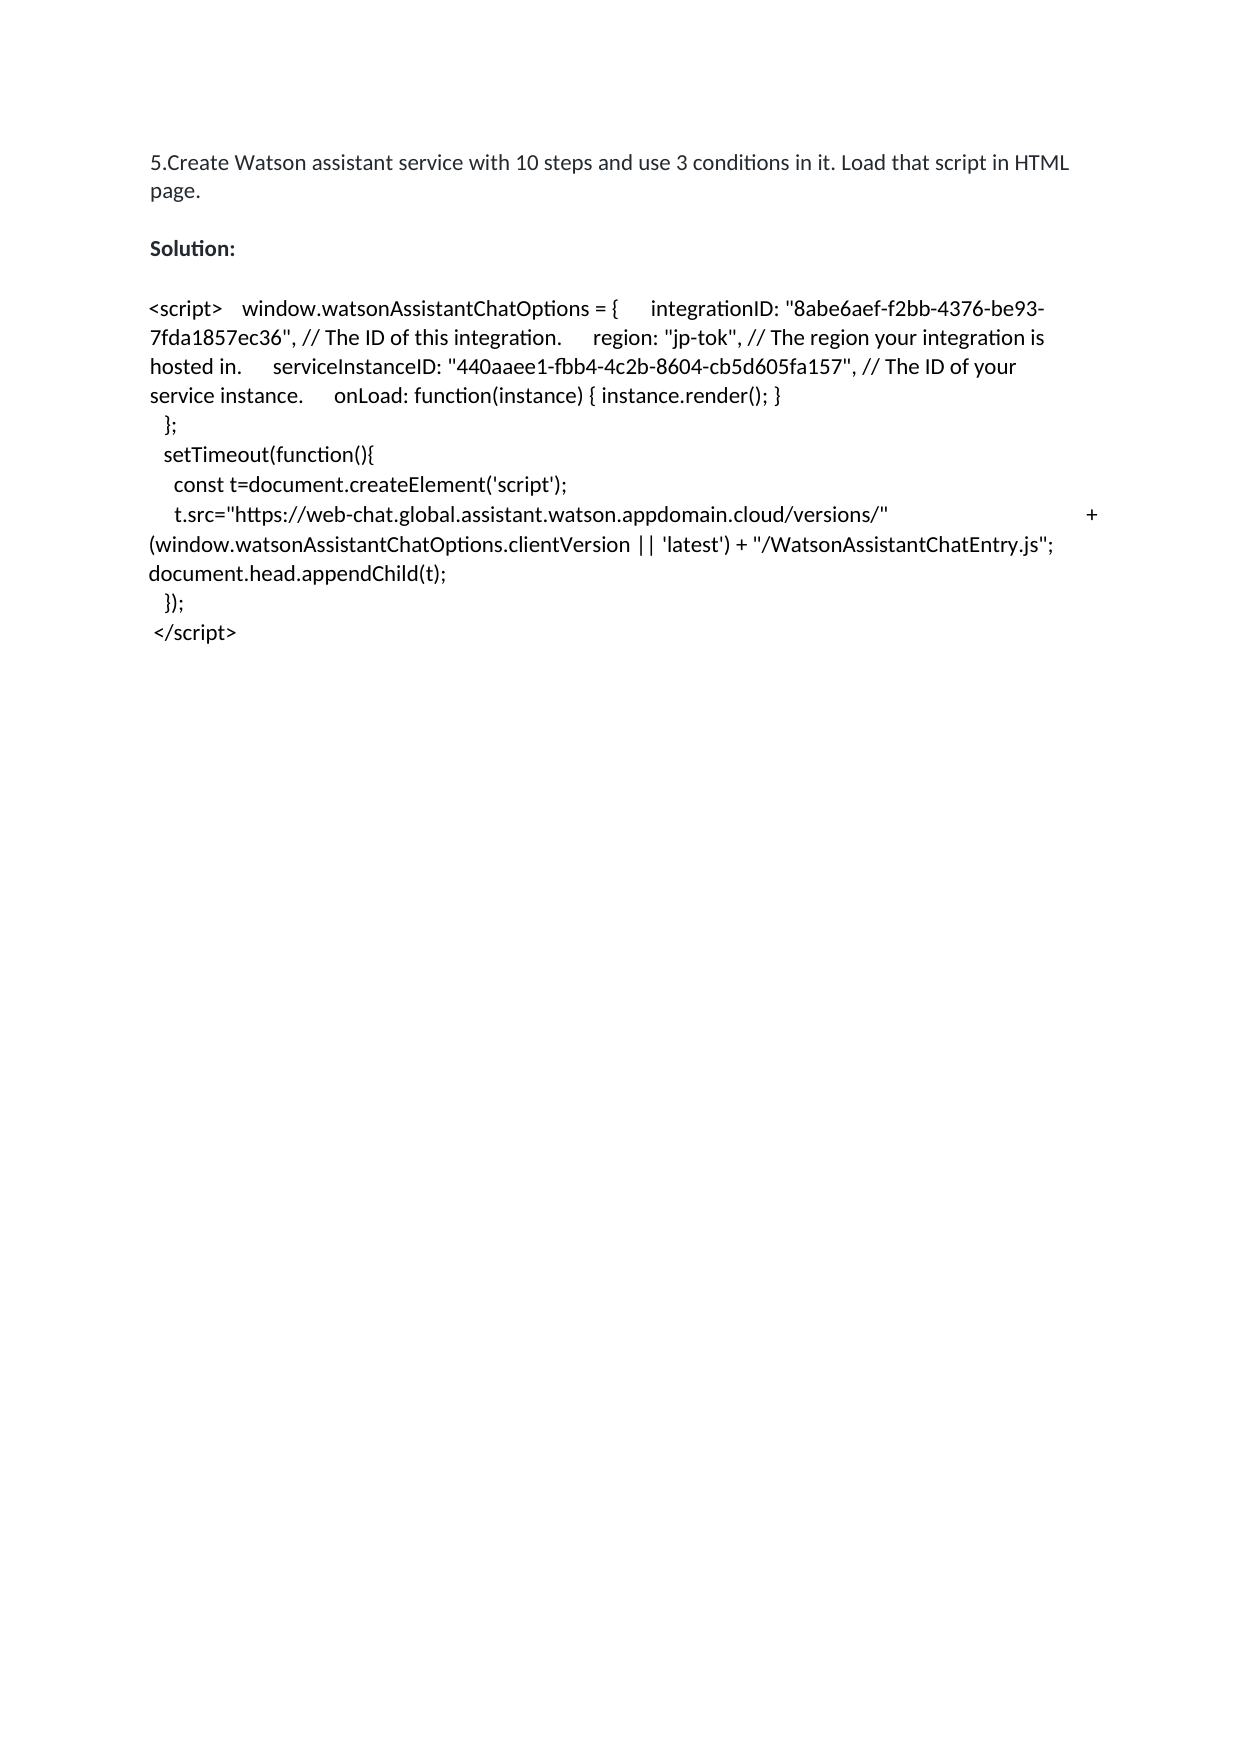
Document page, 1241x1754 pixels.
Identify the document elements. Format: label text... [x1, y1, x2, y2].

text </script> [153, 618, 1171, 646]
text setTimeout(function(){ [163, 440, 1171, 468]
text 5.Create Watson assistant service with 10 steps and use 3 conditions in it. Load that script in HTML page. [150, 148, 1083, 204]
text const t=document.createElement('script'); [174, 470, 1171, 498]
text }; [164, 410, 1171, 438]
text Solution: [150, 234, 1171, 262]
text t.src="https://web-chat.global.assistant.watson.appdomain.cloud/versions/" + (window.watsonAssistantChatOptions.clientVersion || 'latest') + "/WatsonAssistantChatEntry.js"; document.head.appendChild(t); [148, 501, 1098, 587]
text <script> window.watsonAssistantChatOptions = { integrationID: "8abe6aef-f2bb-4376-be93- 7fda1857ec36", // The ID of this integration. region: "jp-tok", // The region your integration is hosted in. serviceInstanceID: "440aaee1-fbb4-4c2b-8604-cb5d605fa157", // The ID of your service instance. onLoad: function(instance) { instance.render(); } [148, 294, 1046, 409]
text }); [164, 589, 1171, 616]
